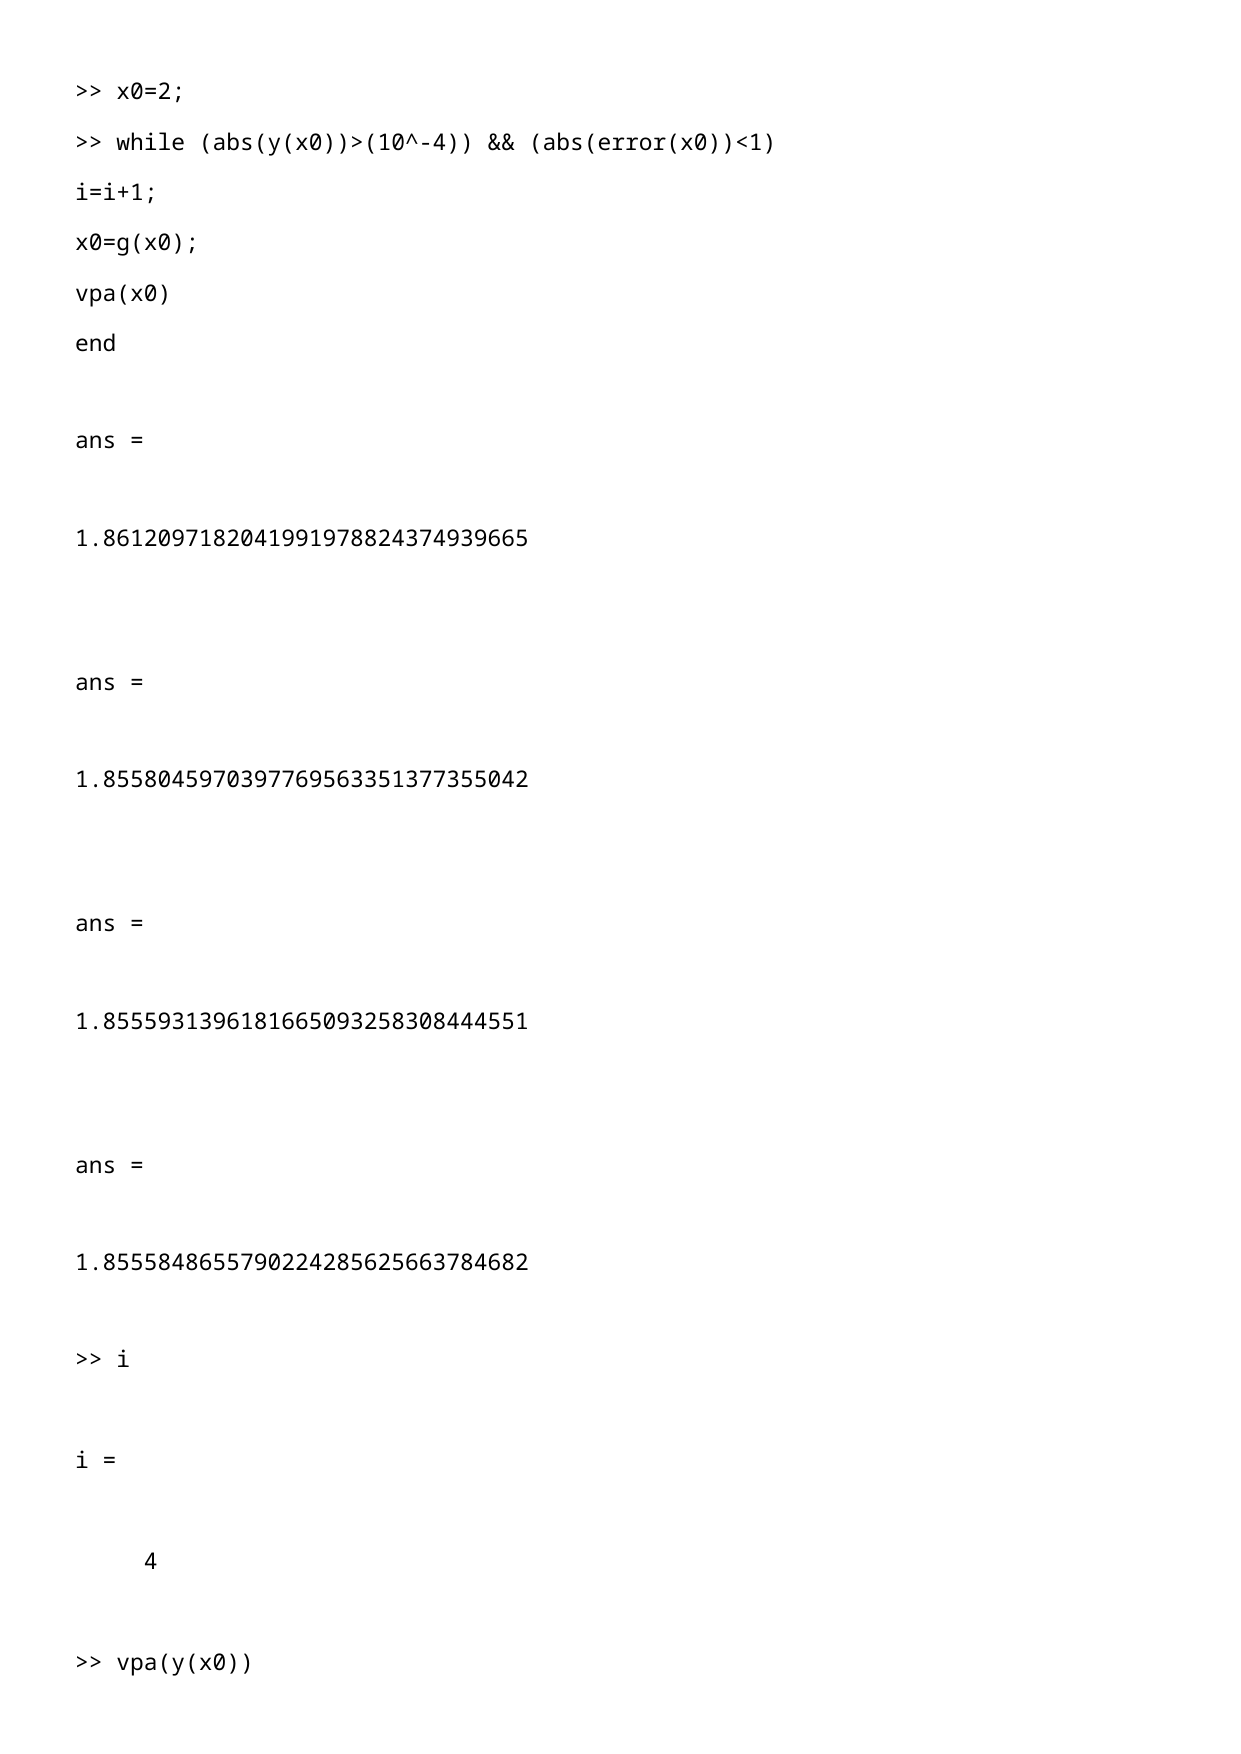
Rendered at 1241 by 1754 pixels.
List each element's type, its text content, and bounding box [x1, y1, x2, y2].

text 1.8555848655790224285625663784682 [75, 1246, 1165, 1277]
text ans = [75, 424, 1165, 456]
text ans = [75, 907, 1165, 938]
text >> vpa(y(x0)) [75, 1646, 1165, 1677]
text i = [75, 1444, 1165, 1475]
text 1.8612097182041991978824374939665 [75, 522, 1165, 553]
text end [75, 327, 1165, 358]
text 1.8558045970397769563351377355042 [75, 763, 1165, 794]
text i=i+1; [75, 176, 1165, 207]
text 1.8555931396181665093258308444551 [75, 1004, 1165, 1036]
text vpa(x0) [75, 277, 1165, 308]
text >> i [75, 1343, 1165, 1374]
text x0=g(x0); [75, 226, 1165, 257]
text >> while (abs(y(x0))>(10^-4)) && (abs(error(x0))<1) [75, 125, 1165, 157]
text ans = [75, 666, 1165, 697]
text ans = [75, 1149, 1165, 1180]
text >> x0=2; [75, 75, 1165, 106]
text 4 [75, 1545, 1165, 1576]
